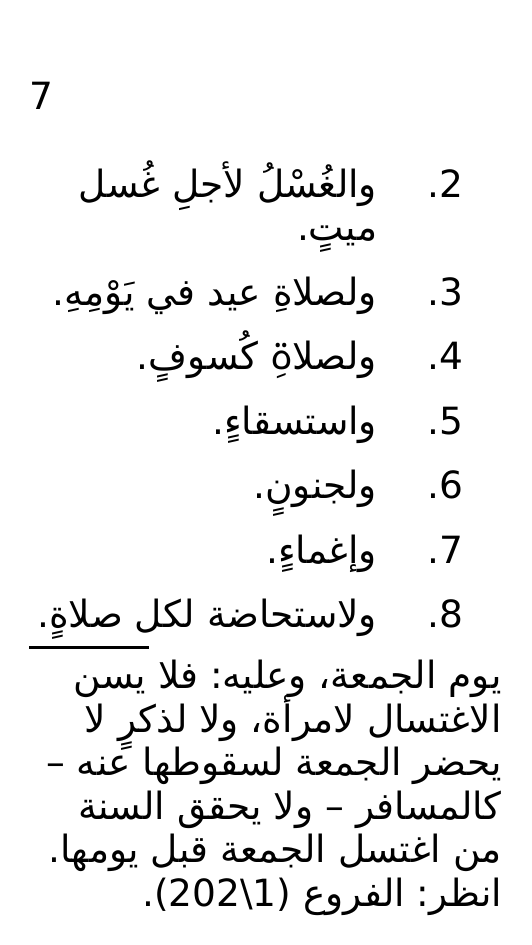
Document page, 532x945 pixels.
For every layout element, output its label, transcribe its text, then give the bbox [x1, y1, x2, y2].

list والغُسْلُ لأجلِ غُسل میتٍ. [29, 162, 427, 249]
list ولصلاةِ عيد في يَوْمِهِ. [29, 270, 427, 314]
list وإغماءٍ. [29, 528, 427, 572]
list ولاستحاضة لكل صلاةٍ. [29, 593, 427, 636]
list ولصلاۃِ كُسوفٍ. [29, 335, 427, 378]
list واستسقاءٍ. [29, 399, 427, 443]
list ولجنونٍ. [29, 464, 427, 507]
